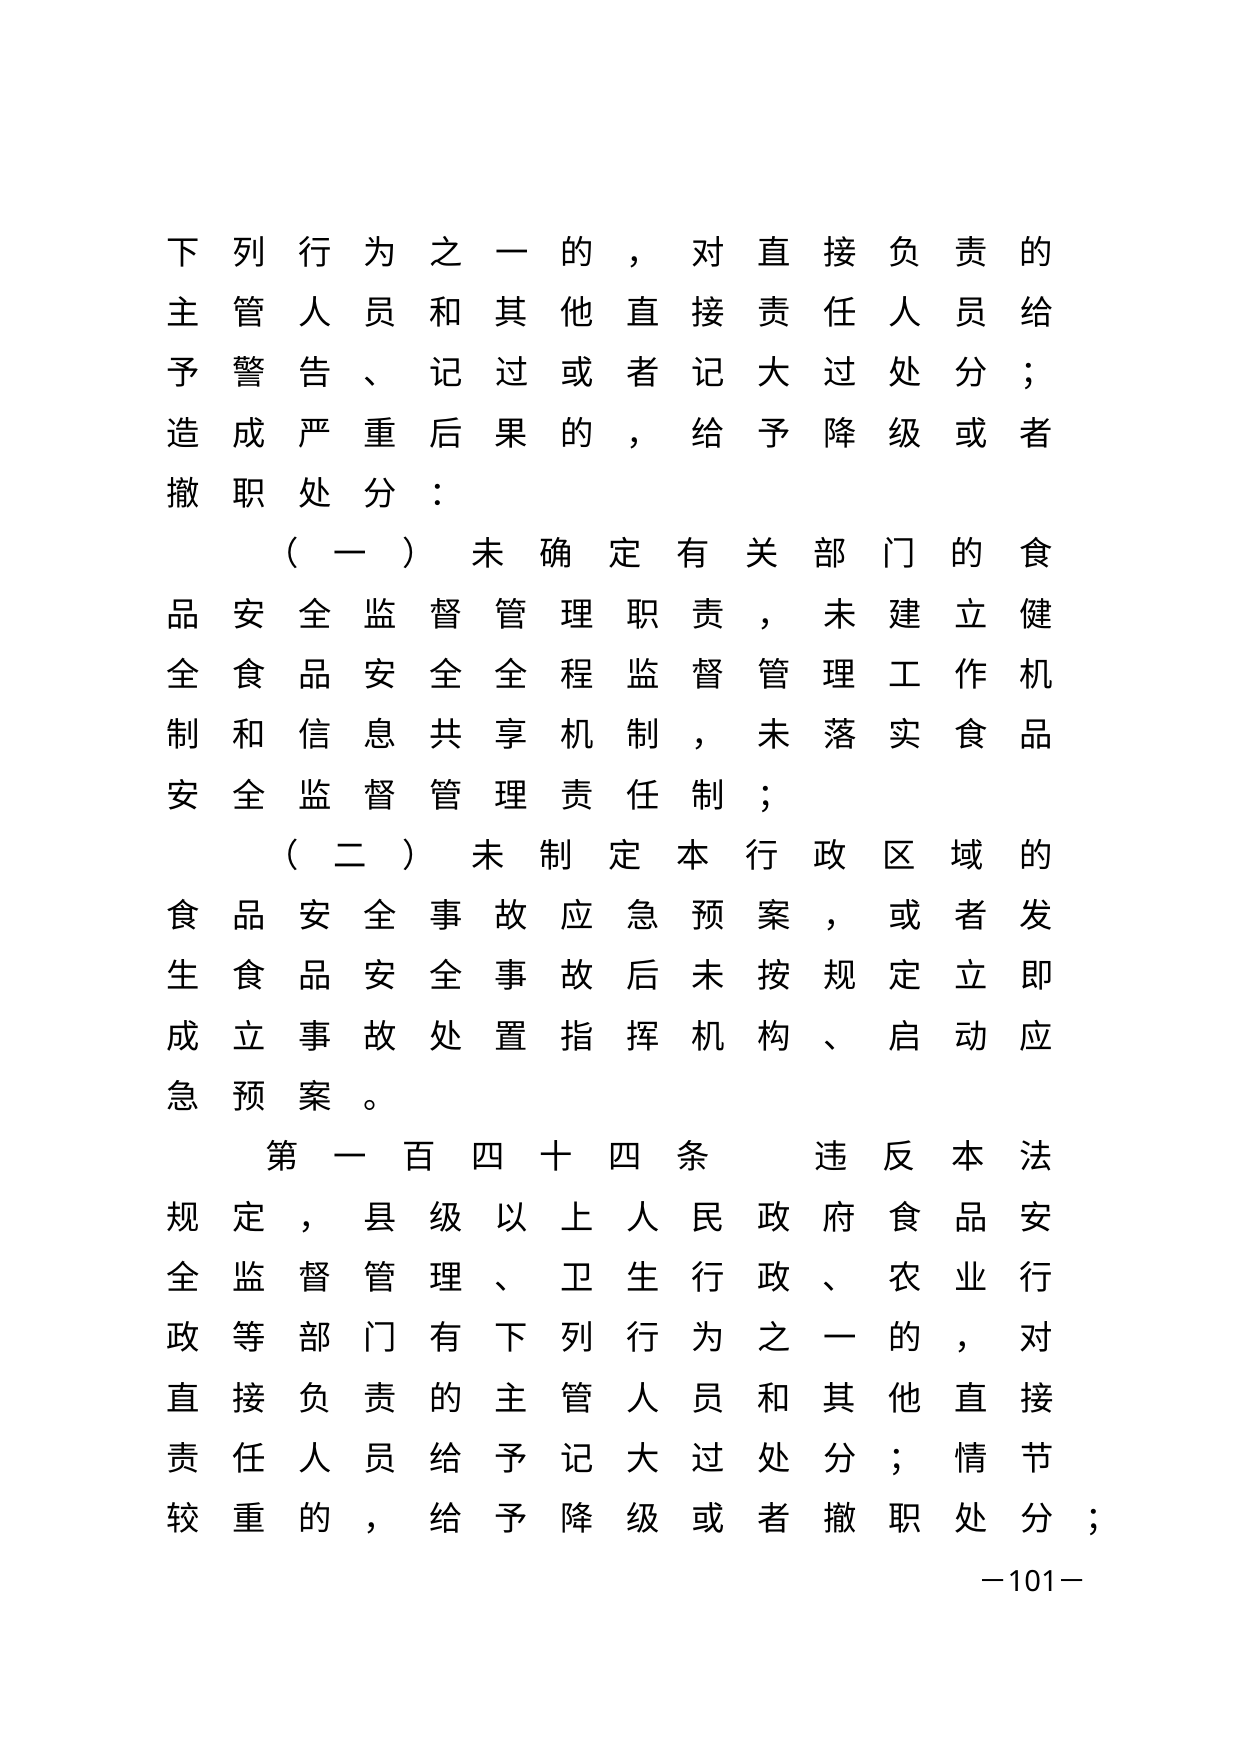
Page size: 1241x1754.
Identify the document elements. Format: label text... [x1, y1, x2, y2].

text 第一百四十三条 违反本法规定，县级以上地方人民政府有下列行为之一的，对直接负责的主管人员和其他直接责任人员给予警告、记过或者记大过处分；造成严重后果的，给予降级或者撤职处分： [167, 219, 1085, 521]
text （一）未确定有关部门的食品安全监督管理职责，未建立健全食品安全全程监督管理工作机制和信息共享机制，未落实食品安全监督管理责任制； [167, 521, 1085, 823]
text （二）未制定本行政区域的食品安全事故应急预案，或者发生食品安全事故后未按规定立即成立事故处置指挥机构、启动应急预案。 [167, 823, 1085, 1124]
text 第一百四十四条 违反本法规定，县级以上人民政府食品安全监督管理、卫生行政、农业行政等部门有下列行为之一的，对直接负责的主管人员和其他直接责任人员给予记大过处分；情节较重的，给予降级或者撤职处分；情节严重的，给予开除处分；造成严重后果的，其主要负责人还应当引咎辞职： [167, 1124, 1085, 1546]
